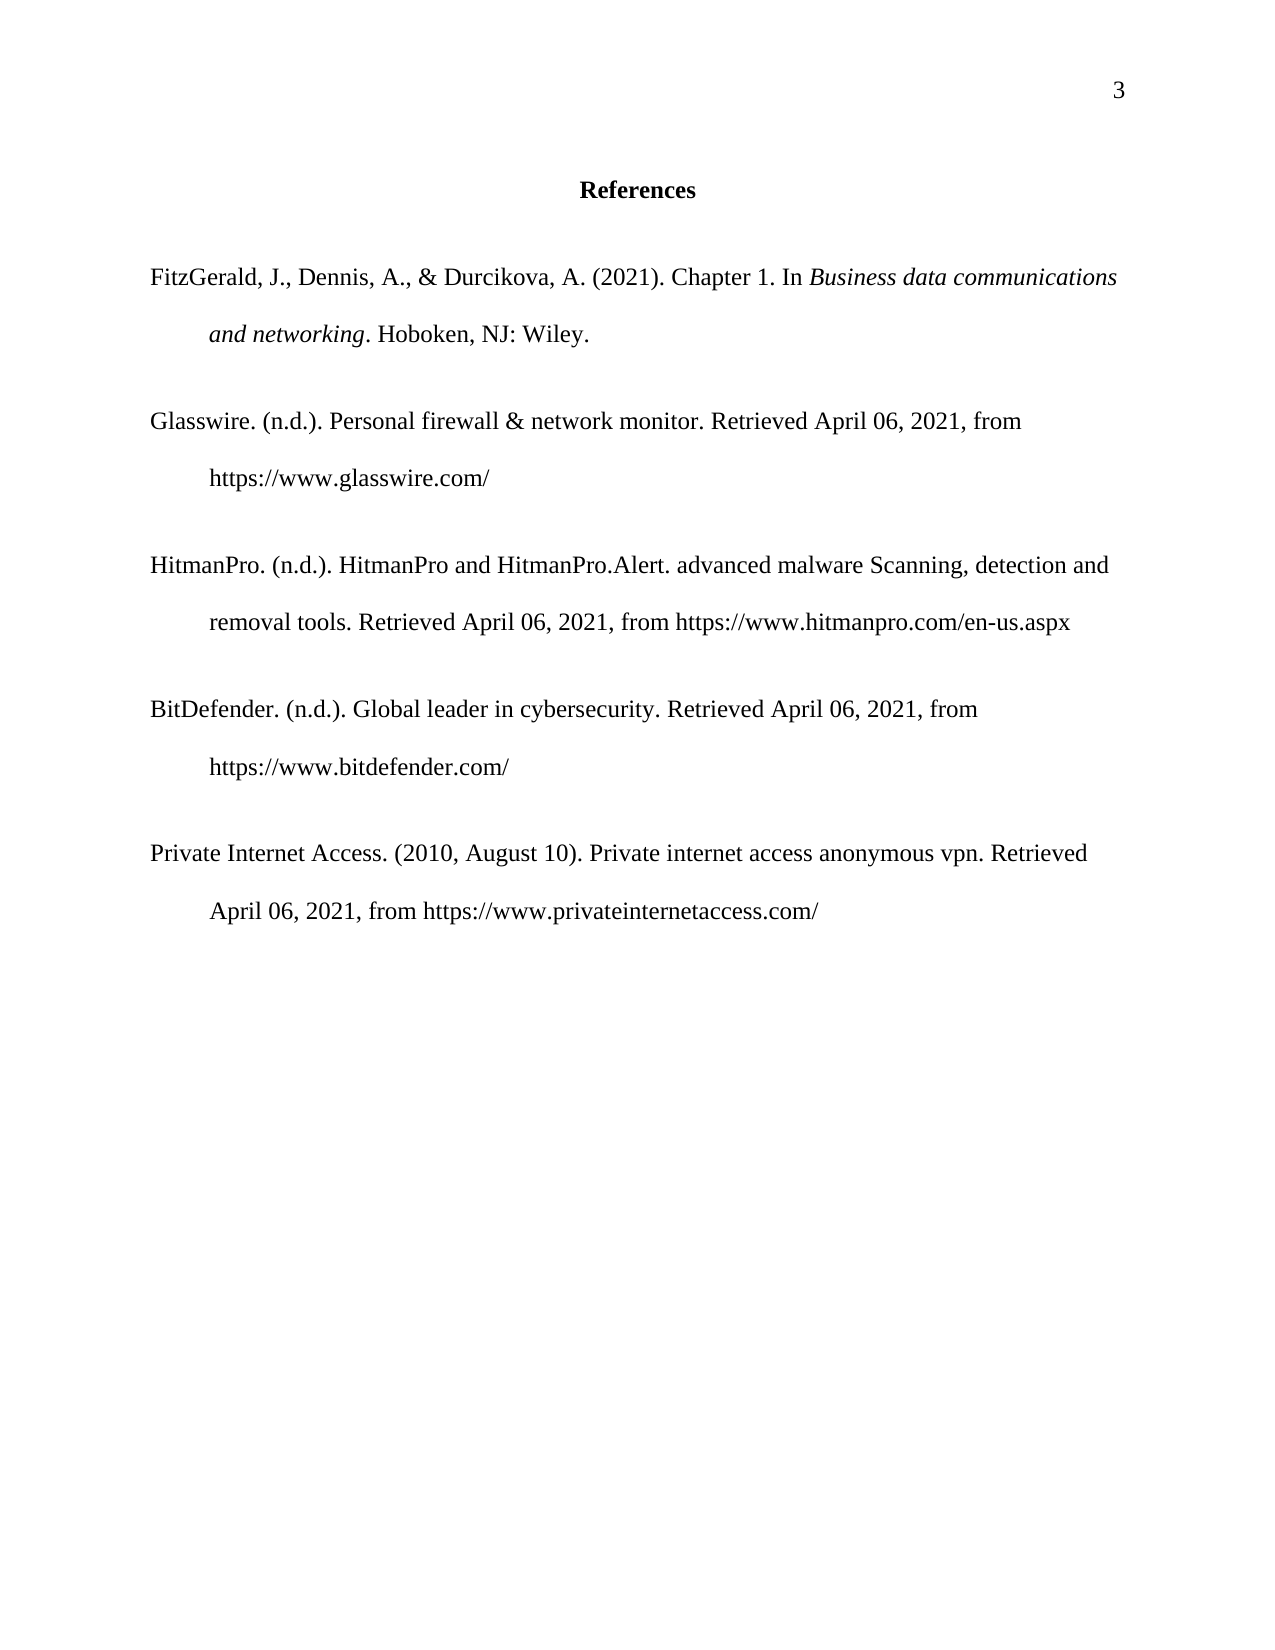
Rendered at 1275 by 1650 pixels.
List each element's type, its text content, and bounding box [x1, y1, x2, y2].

text FitzGerald, J., Dennis, A., & Durcikova, A. (2021). Chapter 1. In Business data communications and networking. Hoboken, NJ: Wiley. [150, 262, 1125, 348]
text Glasswire. (n.d.). Personal firewall & network monitor. Retrieved April 06, 2021, from https://www.glasswire.com/ [150, 406, 1125, 492]
text BitDefender. (n.d.). Global leader in cybersecurity. Retrieved April 06, 2021, from https://www.bitdefender.com/ [150, 694, 1125, 780]
subtitle References [150, 175, 1125, 204]
text Private Internet Access. (2010, August 10). Private internet access anonymous vpn. Retrieved April 06, 2021, from https://www.privateinternetaccess.com/ [150, 838, 1125, 924]
text HitmanPro. (n.d.). HitmanPro and HitmanPro.Alert. advanced malware Scanning, detection and removal tools. Retrieved April 06, 2021, from https://www.hitmanpro.com/en-us.aspx [150, 550, 1125, 636]
